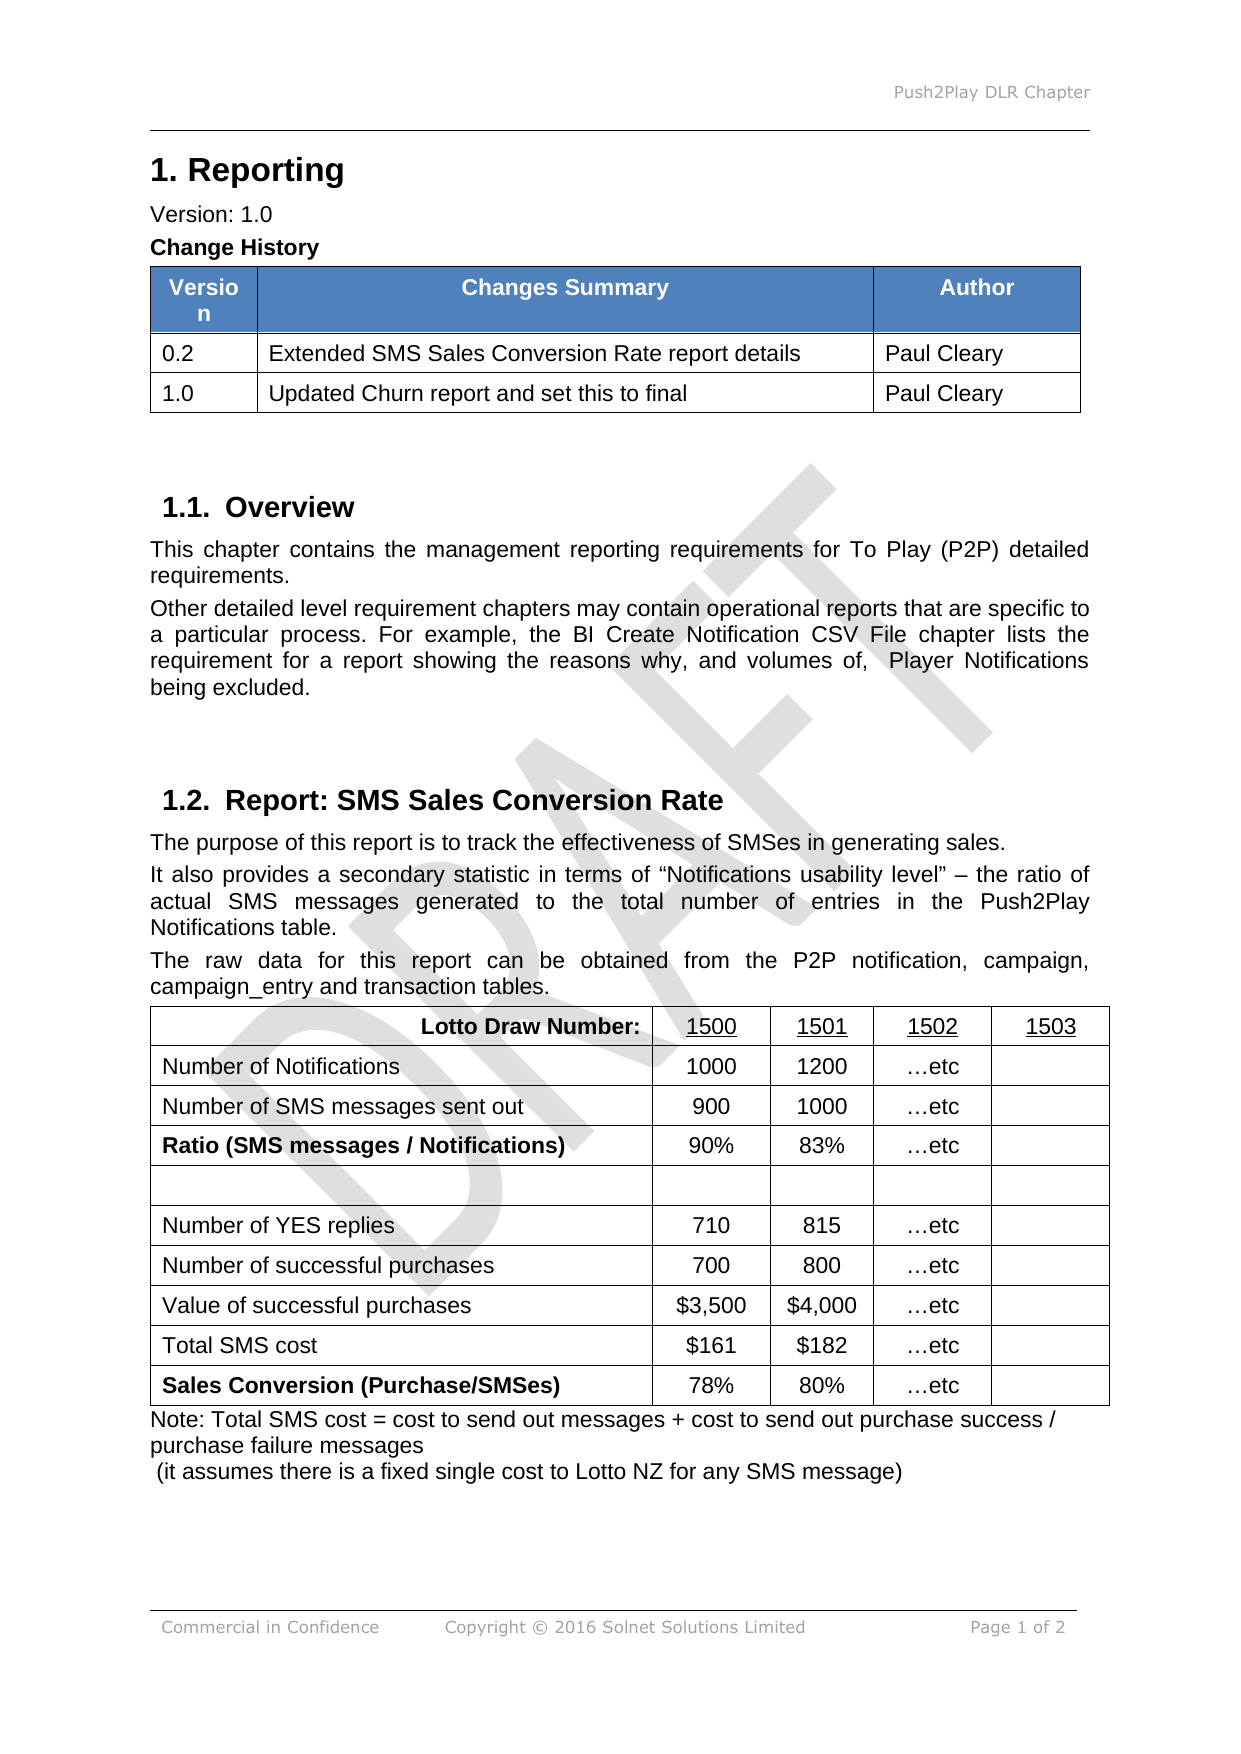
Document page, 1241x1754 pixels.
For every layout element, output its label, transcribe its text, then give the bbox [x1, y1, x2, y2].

table_cell Number of YES replies [151, 1206, 652, 1245]
table_cell Paul Cleary [874, 334, 1080, 372]
table_cell Total SMS cost [151, 1326, 652, 1364]
table_cell 1.0 [151, 373, 257, 412]
table_cell [992, 1086, 1109, 1125]
table_cell [992, 1046, 1109, 1085]
text The raw data for this report can be obtained from the P2P notification, campaign, campaign_entry and transaction tables. [150, 947, 1090, 999]
table_header Lotto Draw Number: [151, 1007, 652, 1045]
table_cell [992, 1126, 1109, 1165]
table_header Changes Summary [258, 267, 873, 332]
table_cell [992, 1206, 1109, 1245]
table_cell …etc [874, 1126, 991, 1165]
table_cell 83% [771, 1126, 873, 1165]
table_cell Number of successful purchases [151, 1246, 652, 1285]
table_cell $182 [771, 1326, 873, 1364]
table_cell 700 [653, 1246, 770, 1285]
table_cell 0.2 [151, 334, 257, 372]
table_header 1502 [874, 1007, 991, 1045]
subtitle Reporting [150, 150, 1090, 188]
table_cell [992, 1286, 1109, 1325]
table_cell 78% [653, 1366, 770, 1404]
table_header 1503 [992, 1007, 1109, 1045]
table_cell …etc [874, 1366, 991, 1404]
table_cell 710 [653, 1206, 770, 1245]
subtitle Report: SMS Sales Conversion Rate [162, 783, 1090, 816]
table_header Version [151, 267, 257, 332]
table_cell Value of successful purchases [151, 1286, 652, 1325]
table_cell [653, 1166, 770, 1205]
table_cell [874, 1166, 991, 1205]
text Version: 1.0 [150, 201, 1090, 227]
text The purpose of this report is to track the effectiveness of SMSes in generating sales. [150, 829, 1090, 855]
table_cell $4,000 [771, 1286, 873, 1325]
table_cell $3,500 [653, 1286, 770, 1325]
table_header 1501 [771, 1007, 873, 1045]
text Note: Total SMS cost = cost to send out messages + cost to send out purchase success / purchase failure messages (it assumes there is a fixed single cost to Lotto NZ for any SMS message) [150, 1406, 1090, 1484]
table_cell [992, 1366, 1109, 1404]
table_cell …etc [874, 1286, 991, 1325]
table_cell 900 [653, 1086, 770, 1125]
table_cell 1000 [771, 1086, 873, 1125]
table_cell Paul Cleary [874, 373, 1080, 412]
table_cell …etc [874, 1086, 991, 1125]
text Change History [150, 233, 1090, 260]
table_cell 815 [771, 1206, 873, 1245]
table_cell 1000 [653, 1046, 770, 1085]
table_cell 1200 [771, 1046, 873, 1085]
table_cell Number of SMS messages sent out [151, 1086, 652, 1125]
text It also provides a secondary statistic in terms of “Notifications usability level” – the ratio of actual SMS messages generated to the total number of entries in the Push2Play Notifications table. [150, 861, 1090, 940]
table_cell …etc [874, 1206, 991, 1245]
table_cell [151, 1166, 652, 1205]
table_cell $161 [653, 1326, 770, 1364]
table_cell …etc [874, 1046, 991, 1085]
table_cell [771, 1166, 873, 1205]
table_cell 90% [653, 1126, 770, 1165]
table_cell …etc [874, 1246, 991, 1285]
table_cell Number of Notifications [151, 1046, 652, 1085]
table_header 1500 [653, 1007, 770, 1045]
table_cell 800 [771, 1246, 873, 1285]
table_header Author [874, 267, 1080, 332]
table_cell 80% [771, 1366, 873, 1404]
text Other detailed level requirement chapters may contain operational reports that are specific to a particular process. For example, the BI Create Notification CSV File chapter lists the requirement for a report showing the reasons why, and volumes of, Player Notifications being excluded. [150, 594, 1090, 700]
table_cell Updated Churn report and set this to final [258, 373, 873, 412]
table_cell [992, 1246, 1109, 1285]
table_cell [992, 1326, 1109, 1364]
table_cell Ratio (SMS messages / Notifications) [151, 1126, 652, 1165]
subtitle Overview [162, 489, 1090, 523]
table_cell …etc [874, 1326, 991, 1364]
table_cell Extended SMS Sales Conversion Rate report details [258, 334, 873, 372]
table_cell [992, 1166, 1109, 1205]
text This chapter contains the management reporting requirements for To Play (P2P) detailed requirements. [150, 536, 1090, 588]
table_cell Sales Conversion (Purchase/SMSes) [151, 1366, 652, 1404]
